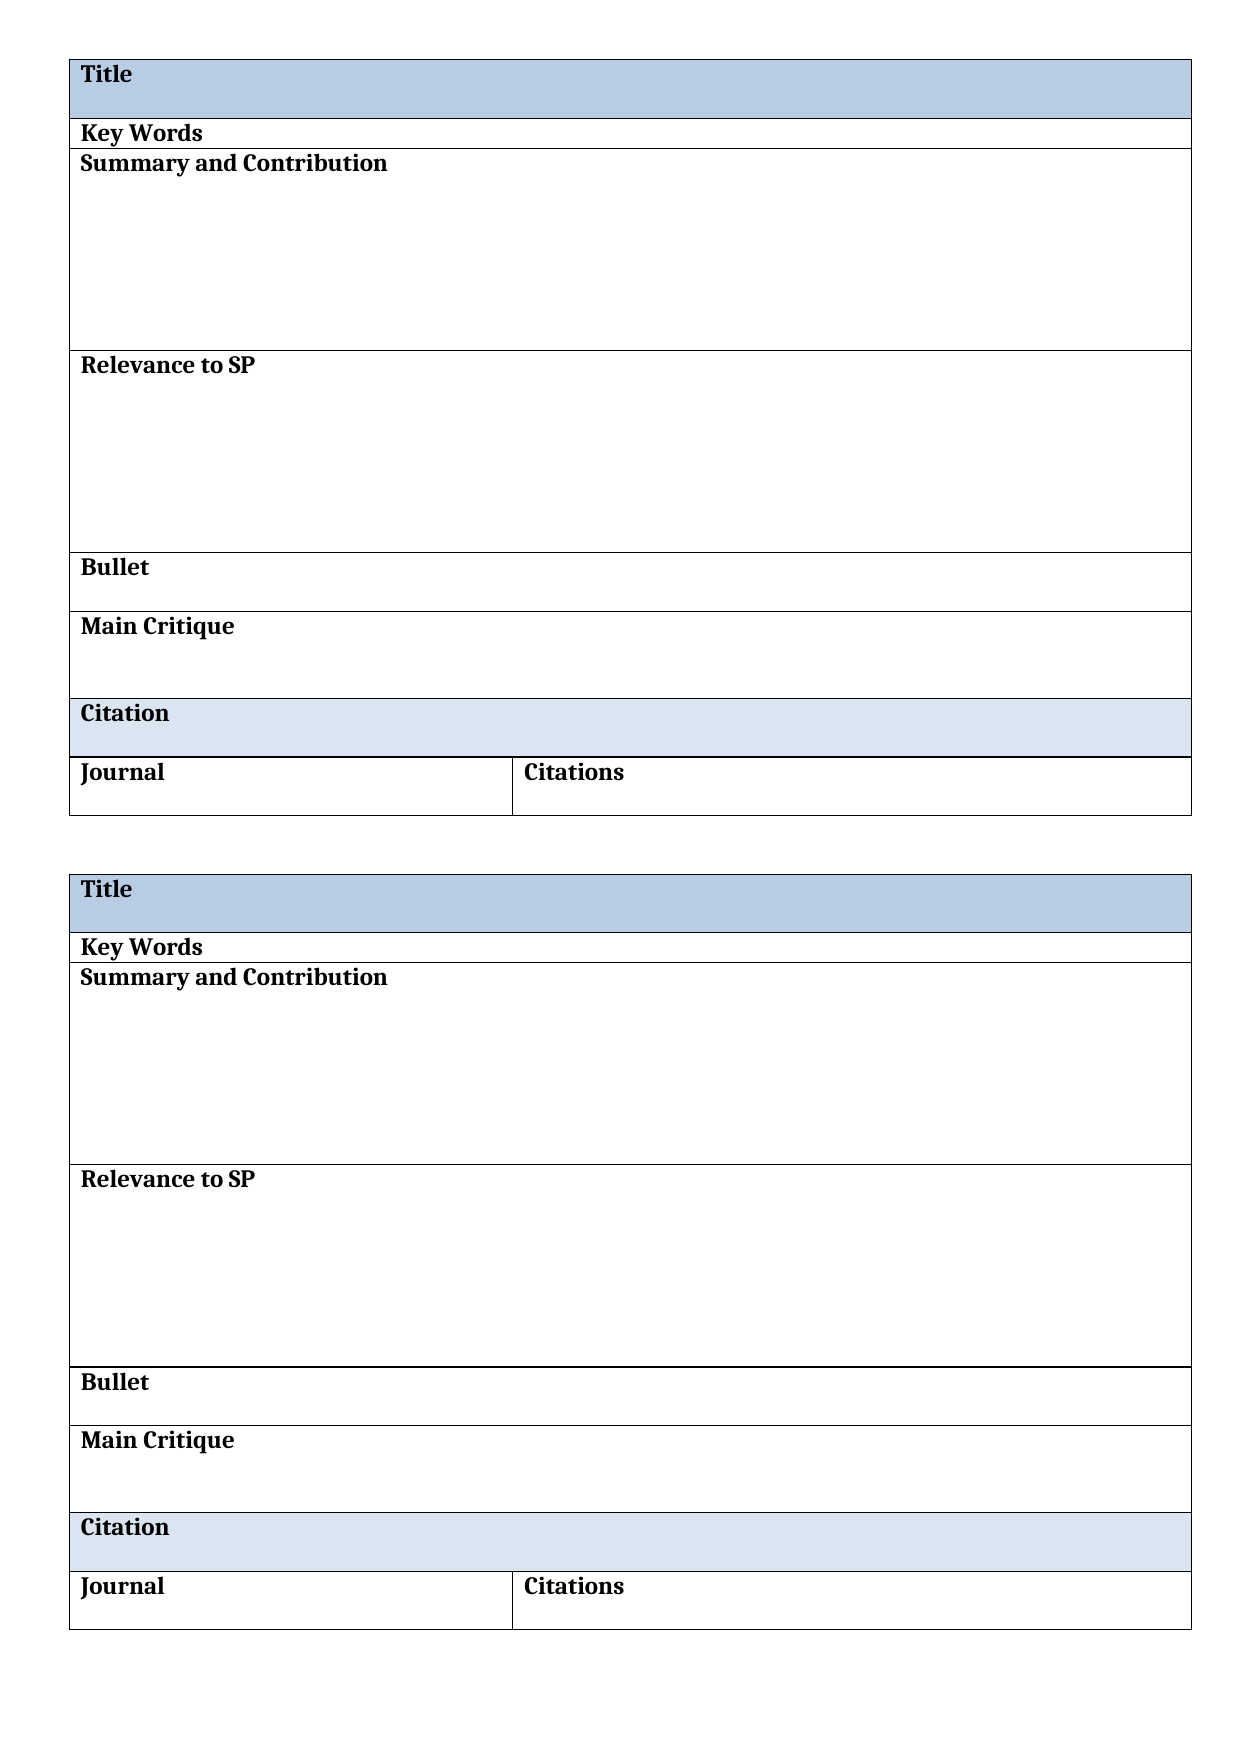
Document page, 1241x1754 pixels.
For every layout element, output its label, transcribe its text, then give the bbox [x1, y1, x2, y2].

table_cell Citation [70, 1513, 1191, 1571]
table_header Title [70, 875, 1191, 932]
table_cell Journal [70, 758, 512, 815]
table_cell Bullet [70, 553, 1191, 611]
table_cell Relevance to SP [70, 351, 1191, 552]
table_cell Relevance to SP [70, 1165, 1191, 1366]
table_cell Citations [513, 1572, 1191, 1629]
table_cell Citations [513, 758, 1191, 815]
table_cell Summary and Contribution [70, 149, 1191, 350]
table_cell Summary and Contribution [70, 963, 1191, 1164]
table_cell Main Critique [70, 612, 1191, 698]
table_header Title [70, 60, 1191, 118]
table_cell Citation [70, 699, 1191, 756]
table_cell Key Words [70, 933, 1191, 962]
table_cell Bullet [70, 1368, 1191, 1425]
table_cell Key Words [70, 119, 1191, 147]
table_cell Main Critique [70, 1426, 1191, 1512]
table_cell Journal [70, 1572, 512, 1629]
